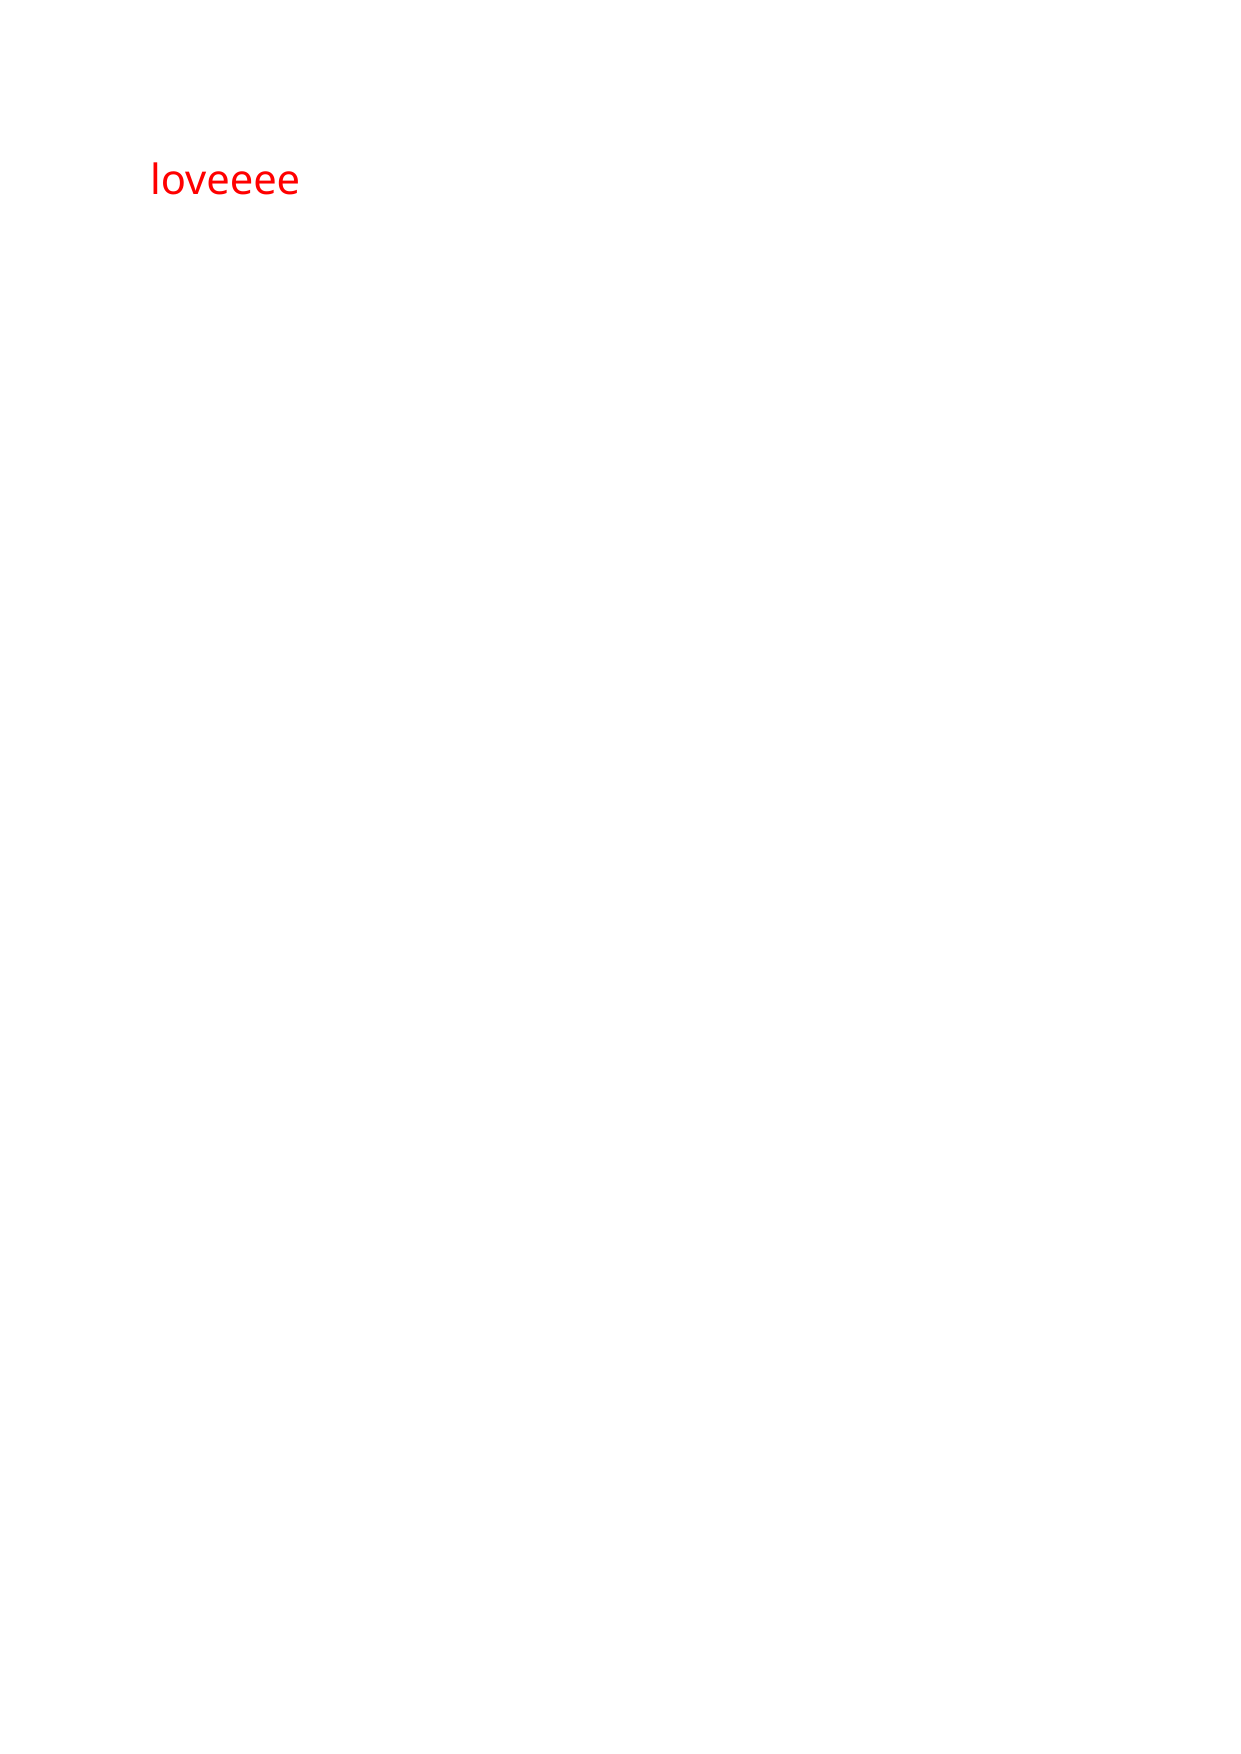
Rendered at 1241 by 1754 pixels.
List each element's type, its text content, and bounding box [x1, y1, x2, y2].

text loveeee [150, 150, 1090, 207]
